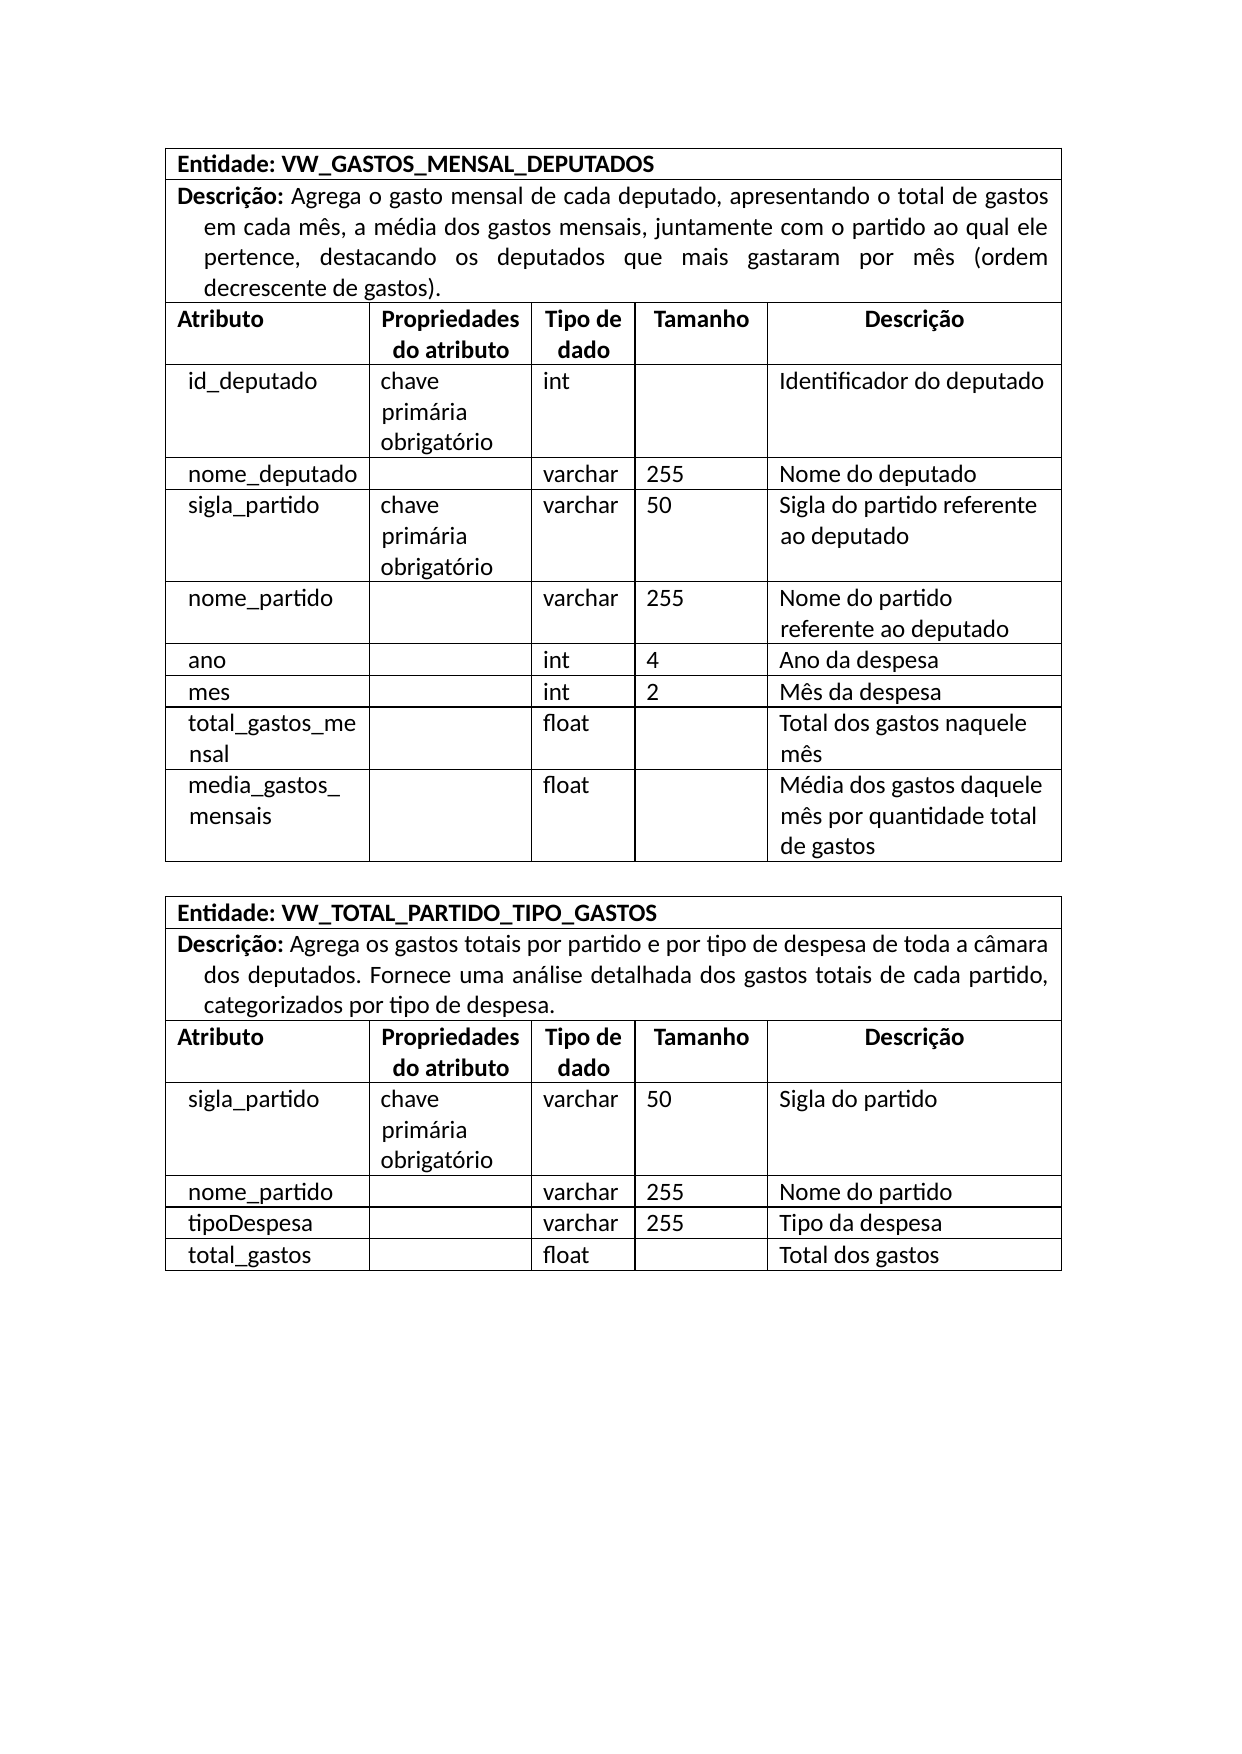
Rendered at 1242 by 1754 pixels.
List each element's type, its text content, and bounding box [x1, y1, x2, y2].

table_cell [370, 676, 531, 706]
table_cell Total dos gastos naquele mês [768, 708, 1061, 768]
table_cell Descrição [768, 303, 1061, 364]
table_cell varchar [532, 1083, 634, 1175]
table_cell varchar [532, 1208, 634, 1238]
table_cell nome_deputado [166, 458, 369, 488]
table_header Entidade: VW_TOTAL_PARTIDO_TIPO_GASTOS [166, 897, 1061, 927]
table_cell float [532, 770, 634, 861]
table_cell chave primária obrigatório [370, 490, 531, 581]
table_cell [370, 708, 531, 768]
table_cell [370, 770, 531, 861]
table_cell 255 [636, 1176, 767, 1206]
table_cell 255 [636, 458, 767, 488]
table_cell chave primária obrigatório [370, 365, 531, 457]
table_cell ano [166, 644, 369, 675]
table_cell nome_partido [166, 582, 369, 643]
table_cell Propriedades do atributo [370, 1021, 531, 1082]
table_cell 4 [636, 644, 767, 675]
table_cell varchar [532, 458, 634, 488]
table_cell varchar [532, 490, 634, 581]
table_cell Tamanho [636, 303, 767, 364]
table_cell Tipo de dado [532, 303, 634, 364]
table_cell id_deputado [166, 365, 369, 457]
table_cell [370, 644, 531, 675]
table_cell [370, 1176, 531, 1206]
table_cell [370, 458, 531, 488]
table_cell sigla_partido [166, 1083, 369, 1175]
table_cell [370, 582, 531, 643]
table_cell Nome do partido [768, 1176, 1061, 1206]
table_cell mes [166, 676, 369, 706]
table_cell 2 [636, 676, 767, 706]
table_cell float [532, 708, 634, 768]
table_cell Identificador do deputado [768, 365, 1061, 457]
table_cell Descrição: Agrega os gastos totais por partido e por tipo de despesa de toda a câmara dos deputados. Fornece uma análise detalhada dos gastos totais de cada partido, categorizados por tipo de despesa. [166, 929, 1061, 1020]
table_cell int [532, 644, 634, 675]
table_cell nome_partido [166, 1176, 369, 1206]
table_cell Sigla do partido referente ao deputado [768, 490, 1061, 581]
table_cell Tipo da despesa [768, 1208, 1061, 1238]
table_cell [636, 365, 767, 457]
table_cell Descrição: Agrega o gasto mensal de cada deputado, apresentando o total de gastos em cada mês, a média dos gastos mensais, juntamente com o partido ao qual ele pertence, destacando os deputados que mais gastaram por mês (ordem decrescente de gastos). [166, 180, 1061, 302]
table_cell 255 [636, 582, 767, 643]
table_cell total_gastos_mensal [166, 708, 369, 768]
table_cell Sigla do partido [768, 1083, 1061, 1175]
table_cell [370, 1208, 531, 1238]
table_cell sigla_partido [166, 490, 369, 581]
table_cell Descrição [768, 1021, 1061, 1082]
table_cell Tipo de dado [532, 1021, 634, 1082]
table_cell Atributo [166, 303, 369, 364]
table_cell 50 [636, 490, 767, 581]
table_cell Propriedades do atributo [370, 303, 531, 364]
table_cell varchar [532, 1176, 634, 1206]
table_cell varchar [532, 582, 634, 643]
table_cell Atributo [166, 1021, 369, 1082]
table_cell chave primária obrigatório [370, 1083, 531, 1175]
table_cell Mês da despesa [768, 676, 1061, 706]
table_cell int [532, 676, 634, 706]
table_cell [370, 1239, 531, 1269]
table_header Entidade: VW_GASTOS_MENSAL_DEPUTADOS [166, 149, 1061, 179]
table_cell Tamanho [636, 1021, 767, 1082]
table_cell [636, 1239, 767, 1269]
table_cell tipoDespesa [166, 1208, 369, 1238]
table_cell [636, 770, 767, 861]
table_cell total_gastos [166, 1239, 369, 1269]
table_cell 255 [636, 1208, 767, 1238]
table_cell Total dos gastos [768, 1239, 1061, 1269]
table_cell media_gastos_mensais [166, 770, 369, 861]
table_cell [636, 708, 767, 768]
table_cell Nome do deputado [768, 458, 1061, 488]
table_cell Nome do partido referente ao deputado [768, 582, 1061, 643]
table_cell 50 [636, 1083, 767, 1175]
table_cell Ano da despesa [768, 644, 1061, 675]
table_cell float [532, 1239, 634, 1269]
table_cell int [532, 365, 634, 457]
table_cell Média dos gastos daquele mês por quantidade total de gastos [768, 770, 1061, 861]
